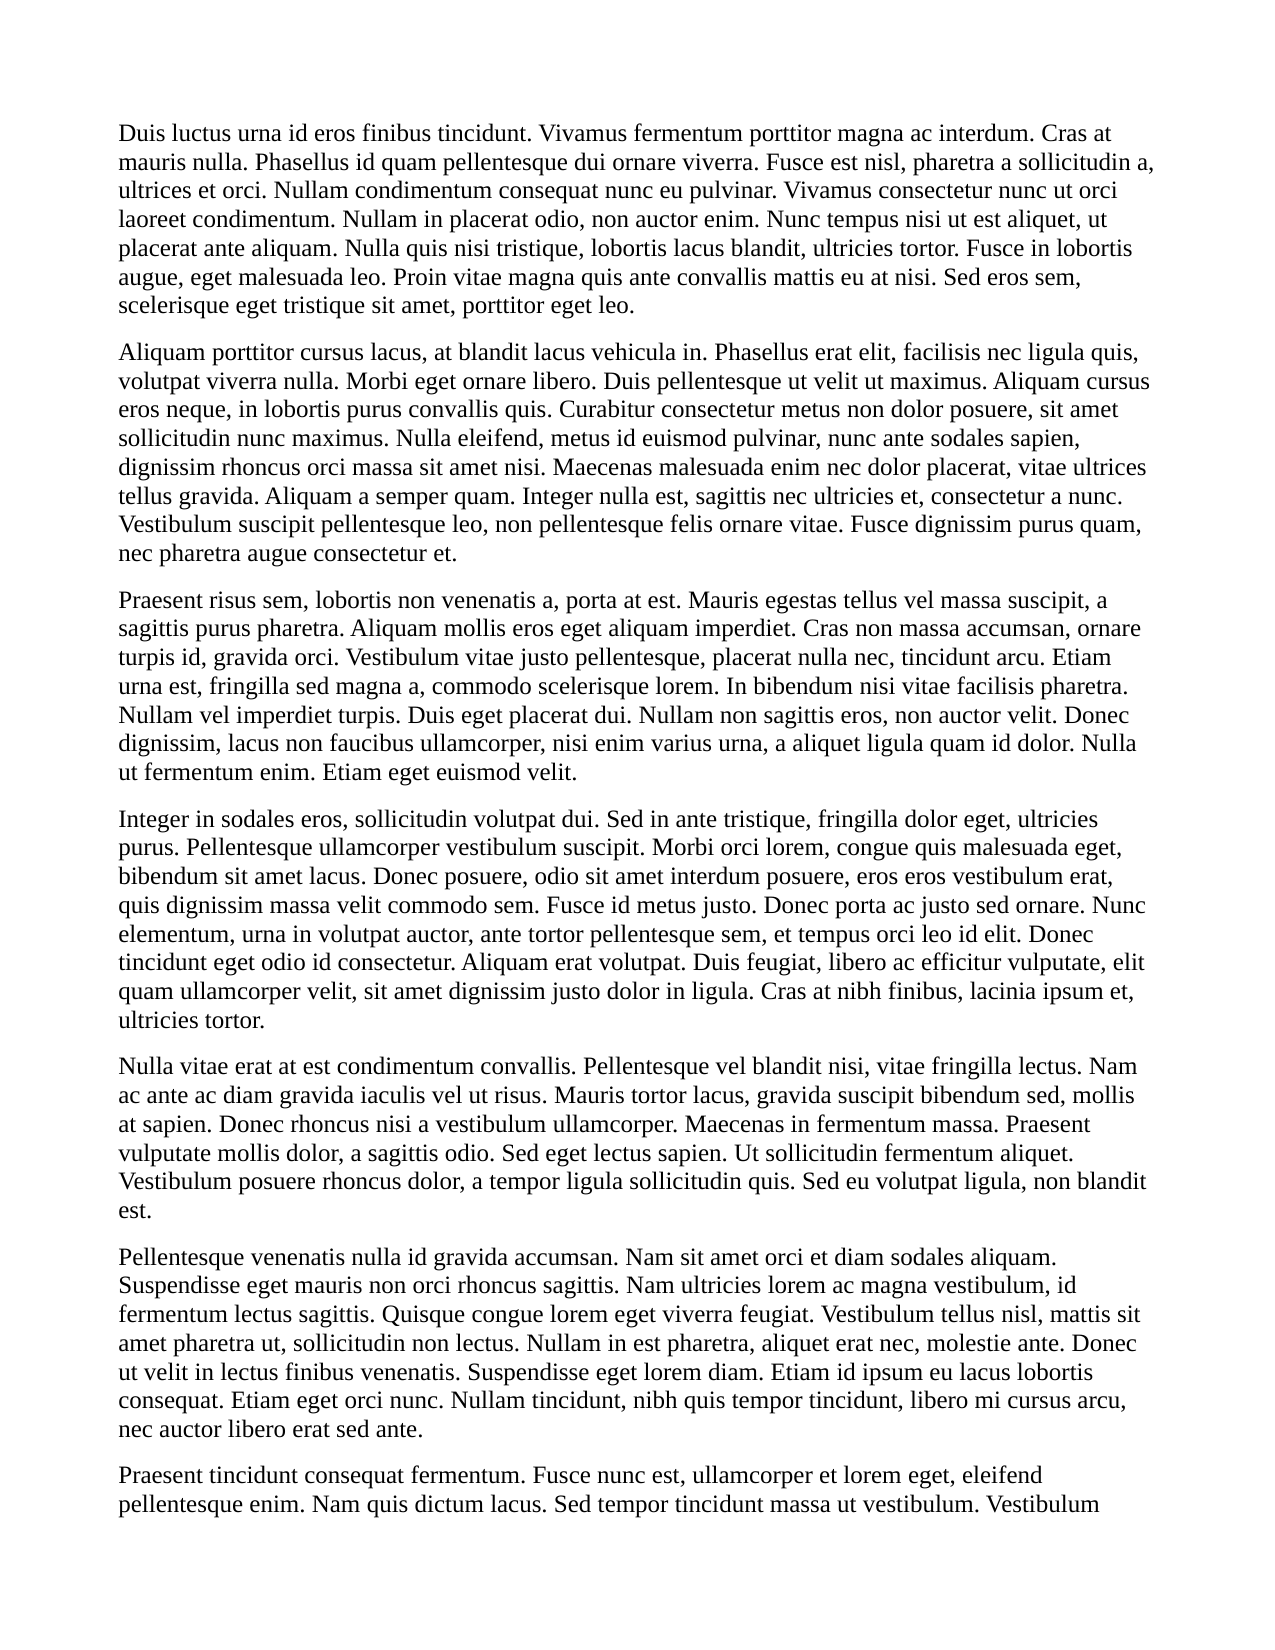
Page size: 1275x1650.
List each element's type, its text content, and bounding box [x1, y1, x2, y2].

text Nulla vitae erat at est condimentum convallis. Pellentesque vel blandit nisi, vitae fringilla lectus. Nam ac ante ac diam gravida iaculis vel ut risus. Mauris tortor lacus, gravida suscipit bibendum sed, mollis at sapien. Donec rhoncus nisi a vestibulum ullamcorper. Maecenas in fermentum massa. Praesent vulputate mollis dolor, a sagittis odio. Sed eget lectus sapien. Ut sollicitudin fermentum aliquet. Vestibulum posuere rhoncus dolor, a tempor ligula sollicitudin quis. Sed eu volutpat ligula, non blandit est. [118, 1051, 1157, 1224]
text Duis luctus urna id eros finibus tincidunt. Vivamus fermentum porttitor magna ac interdum. Cras at mauris nulla. Phasellus id quam pellentesque dui ornare viverra. Fusce est nisl, pharetra a sollicitudin a, ultrices et orci. Nullam condimentum consequat nunc eu pulvinar. Vivamus consectetur nunc ut orci laoreet condimentum. Nullam in placerat odio, non auctor enim. Nunc tempus nisi ut est aliquet, ut placerat ante aliquam. Nulla quis nisi tristique, lobortis lacus blandit, ultricies tortor. Fusce in lobortis augue, eget malesuada leo. Proin vitae magna quis ante convallis mattis eu at nisi. Sed eros sem, scelerisque eget tristique sit amet, porttitor eget leo. [118, 118, 1157, 319]
text Pellentesque venenatis nulla id gravida accumsan. Nam sit amet orci et diam sodales aliquam. Suspendisse eget mauris non orci rhoncus sagittis. Nam ultricies lorem ac magna vestibulum, id fermentum lectus sagittis. Quisque congue lorem eget viverra feugiat. Vestibulum tellus nisl, mattis sit amet pharetra ut, sollicitudin non lectus. Nullam in est pharetra, aliquet erat nec, molestie ante. Donec ut velit in lectus finibus venenatis. Suspendisse eget lorem diam. Etiam id ipsum eu lacus lobortis consequat. Etiam eget orci nunc. Nullam tincidunt, nibh quis tempor tincidunt, libero mi cursus arcu, nec auctor libero erat sed ante. [118, 1242, 1157, 1443]
text Aliquam porttitor cursus lacus, at blandit lacus vehicula in. Phasellus erat elit, facilisis nec ligula quis, volutpat viverra nulla. Morbi eget ornare libero. Duis pellentesque ut velit ut maximus. Aliquam cursus eros neque, in lobortis purus convallis quis. Curabitur consectetur metus non dolor posuere, sit amet sollicitudin nunc maximus. Nulla eleifend, metus id euismod pulvinar, nunc ante sodales sapien, dignissim rhoncus orci massa sit amet nisi. Maecenas malesuada enim nec dolor placerat, vitae ultrices tellus gravida. Aliquam a semper quam. Integer nulla est, sagittis nec ultricies et, consectetur a nunc. Vestibulum suscipit pellentesque leo, non pellentesque felis ornare vitae. Fusce dignissim purus quam, nec pharetra augue consectetur et. [118, 337, 1157, 567]
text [118, 1461, 1157, 1518]
text Integer in sodales eros, sollicitudin volutpat dui. Sed in ante tristique, fringilla dolor eget, ultricies purus. Pellentesque ullamcorper vestibulum suscipit. Morbi orci lorem, congue quis malesuada eget, bibendum sit amet lacus. Donec posuere, odio sit amet interdum posuere, eros eros vestibulum erat, quis dignissim massa velit commodo sem. Fusce id metus justo. Donec porta ac justo sed ornare. Nunc elementum, urna in volutpat auctor, ante tortor pellentesque sem, et tempus orci leo id elit. Donec tincidunt eget odio id consectetur. Aliquam erat volutpat. Duis feugiat, libero ac efficitur vulputate, elit quam ullamcorper velit, sit amet dignissim justo dolor in ligula. Cras at nibh finibus, lacinia ipsum et, ultricies tortor. [118, 804, 1157, 1034]
text Praesent risus sem, lobortis non venenatis a, porta at est. Mauris egestas tellus vel massa suscipit, a sagittis purus pharetra. Aliquam mollis eros eget aliquam imperdiet. Cras non massa accumsan, ornare turpis id, gravida orci. Vestibulum vitae justo pellentesque, placerat nulla nec, tincidunt arcu. Etiam urna est, fringilla sed magna a, commodo scelerisque lorem. In bibendum nisi vitae facilisis pharetra. Nullam vel imperdiet turpis. Duis eget placerat dui. Nullam non sagittis eros, non auctor velit. Donec dignissim, lacus non faucibus ullamcorper, nisi enim varius urna, a aliquet ligula quam id dolor. Nulla ut fermentum enim. Etiam eget euismod velit. [118, 585, 1157, 786]
